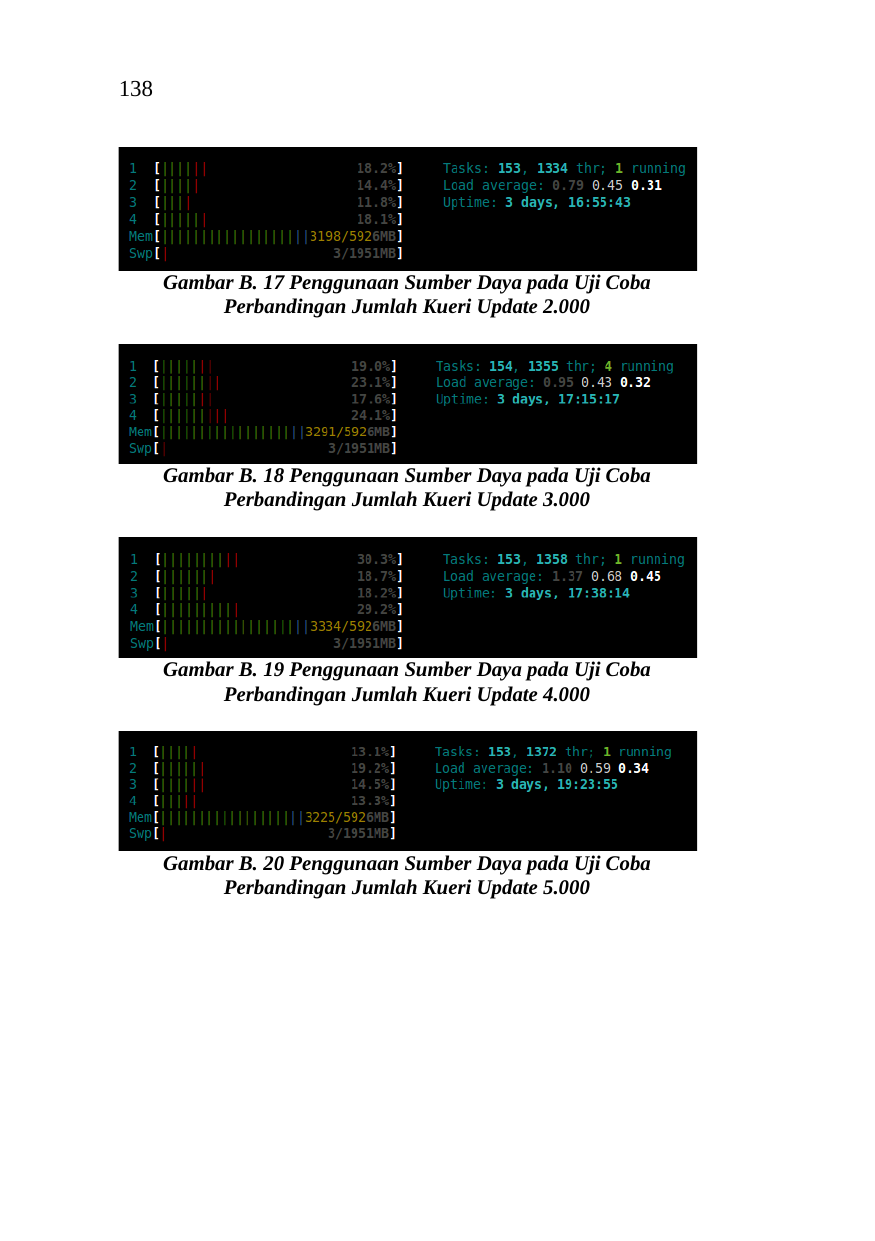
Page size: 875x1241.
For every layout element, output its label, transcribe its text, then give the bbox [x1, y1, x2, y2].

picture [118, 537, 698, 658]
picture [118, 731, 698, 851]
picture [118, 147, 698, 271]
picture [118, 344, 698, 464]
